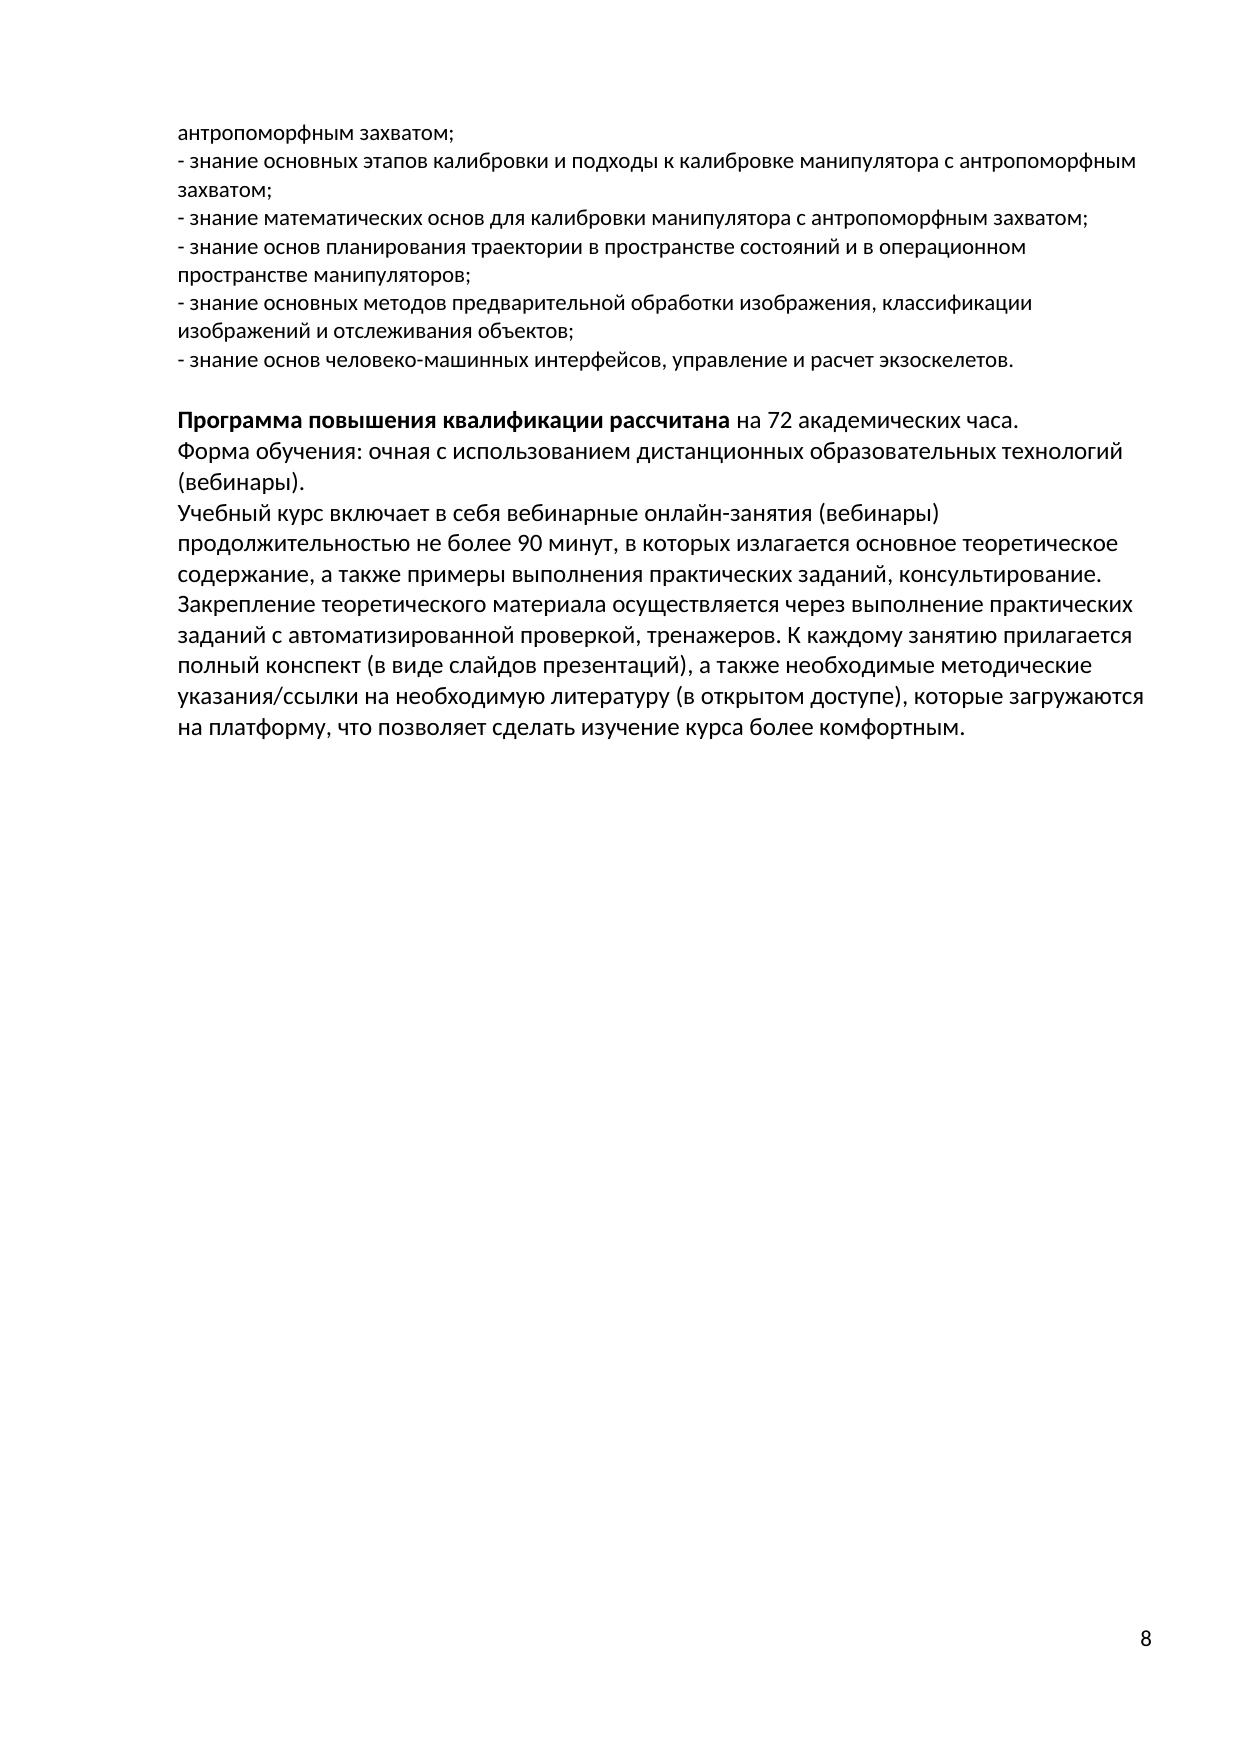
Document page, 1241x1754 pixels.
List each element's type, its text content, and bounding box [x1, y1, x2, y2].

text - знание основ человеко-машинных интерфейсов, управление и расчет экзоскелетов. [177, 345, 1152, 373]
text Форма обучения: очная с использованием дистанционных образовательных технологий (вебинары). [177, 436, 1152, 497]
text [177, 118, 1152, 146]
text - знание основ планирования траектории в пространстве состояний и в операционном пространстве манипуляторов; [177, 232, 1152, 288]
text Программа повышения квалификации рассчитана на 72 академических часа. [177, 404, 1152, 435]
text Учебный курс включает в себя вебинарные онлайн-занятия (вебинары) продолжительностью не более 90 минут, в которых излагается основное теоретическое содержание, а также примеры выполнения практических заданий, консультирование. Закрепление теоретического материала осуществляется через выполнение практических заданий с автоматизированной проверкой, тренажеров. К каждому занятию прилагается полный конспект (в виде слайдов презентаций), а также необходимые методические указания/ссылки на необходимую литературу (в открытом доступе), которые загружаются на платформу, что позволяет сделать изучение курса более комфортным. [177, 497, 1152, 741]
text - знание основных этапов калибровки и подходы к калибровке манипулятора с антропоморфным захватом; [177, 147, 1152, 203]
text - знание основных методов предварительной обработки изображения, классификации изображений и отслеживания объектов; [177, 288, 1152, 344]
text - знание математических основ для калибровки манипулятора с антропоморфным захватом; [177, 203, 1152, 231]
